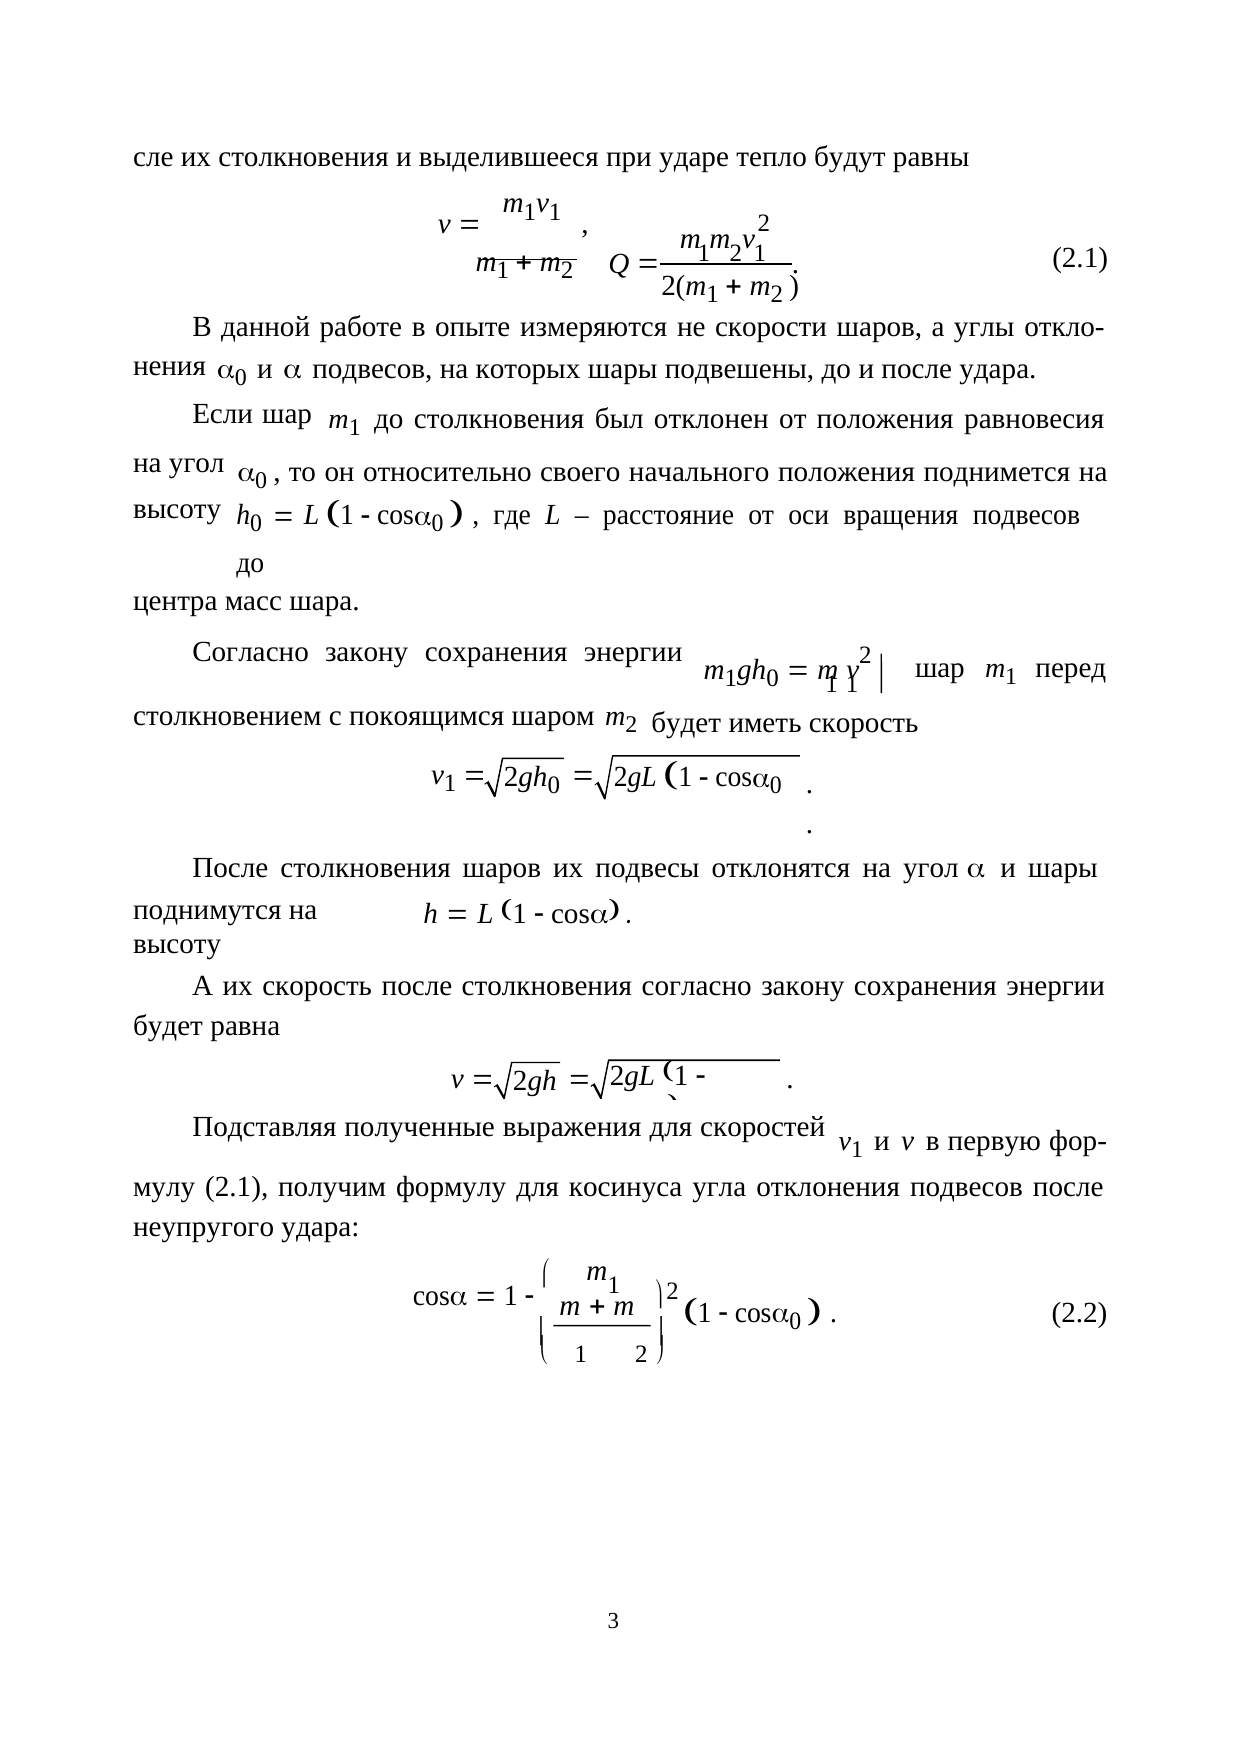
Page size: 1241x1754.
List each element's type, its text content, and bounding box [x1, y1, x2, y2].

text 2(m1  m2 ) [661, 267, 802, 303]
text А их скорость после столкновения согласно закону сохранения энергии будет равна [133, 968, 1119, 1042]
text После столкновения шаров их подвесы отклонятся на угол  и шары [192, 850, 1119, 883]
text на угол высоту [133, 445, 226, 525]
text 0 и  подвесов, на которых шары подвешены, до и после удара. [217, 351, 1119, 391]
text Согласно закону сохранения энергии [192, 634, 684, 667]
text v1   [607, 757, 638, 797]
text шар [915, 650, 964, 683]
text поднимутся на высоту [133, 892, 412, 959]
text cos  1   m1 [413, 1268, 634, 1314]
text мулу (2.1), получим формулу для косинуса угла отклонения подвесов после неупругого удара: [133, 1169, 1119, 1243]
text (2.1) [806, 240, 1108, 274]
text сле их столкновения и выделившееся при ударе тепло будут равны [133, 139, 1119, 173]
text Подставляя полученные выражения для скоростей [192, 1109, 827, 1142]
text Q  1 2 1 . [608, 239, 802, 267]
text В данной работе в опыте измеряются не скорости шаров, а углы откло- [192, 309, 1119, 342]
text  1  cos0  . (2.2) [654, 1288, 1119, 1334]
text . [642, 766, 976, 800]
text h  L 1  cos . [423, 896, 1119, 931]
text m1 до столкновения был отклонен от положения равновесия [328, 401, 1119, 440]
text v  m1v1 , [121, 197, 588, 243]
text  1 2  [121, 1334, 1083, 1370]
text Если шар [192, 396, 313, 429]
text h0  L 1  cos0  , где L – расстояние от оси вращения подвесов до [236, 489, 1119, 584]
text 0 , то он относительно своего начального положения поднимется на [237, 449, 1119, 489]
text нения [133, 348, 206, 381]
text m1  m2 [121, 243, 573, 279]
text m1gh0  m v2 [703, 640, 894, 692]
text будет иметь скорость [651, 705, 1119, 738]
text v   . [124, 1061, 1119, 1095]
text m1 перед [985, 650, 1119, 690]
text v1   [431, 757, 611, 797]
text . [642, 806, 976, 840]
text центра масс шара. [133, 584, 683, 618]
text столкновением с покоящимся шаром m2 [133, 698, 638, 738]
text v1 и v в первую фор- [838, 1123, 1119, 1163]
text 2 [592, 212, 770, 237]
